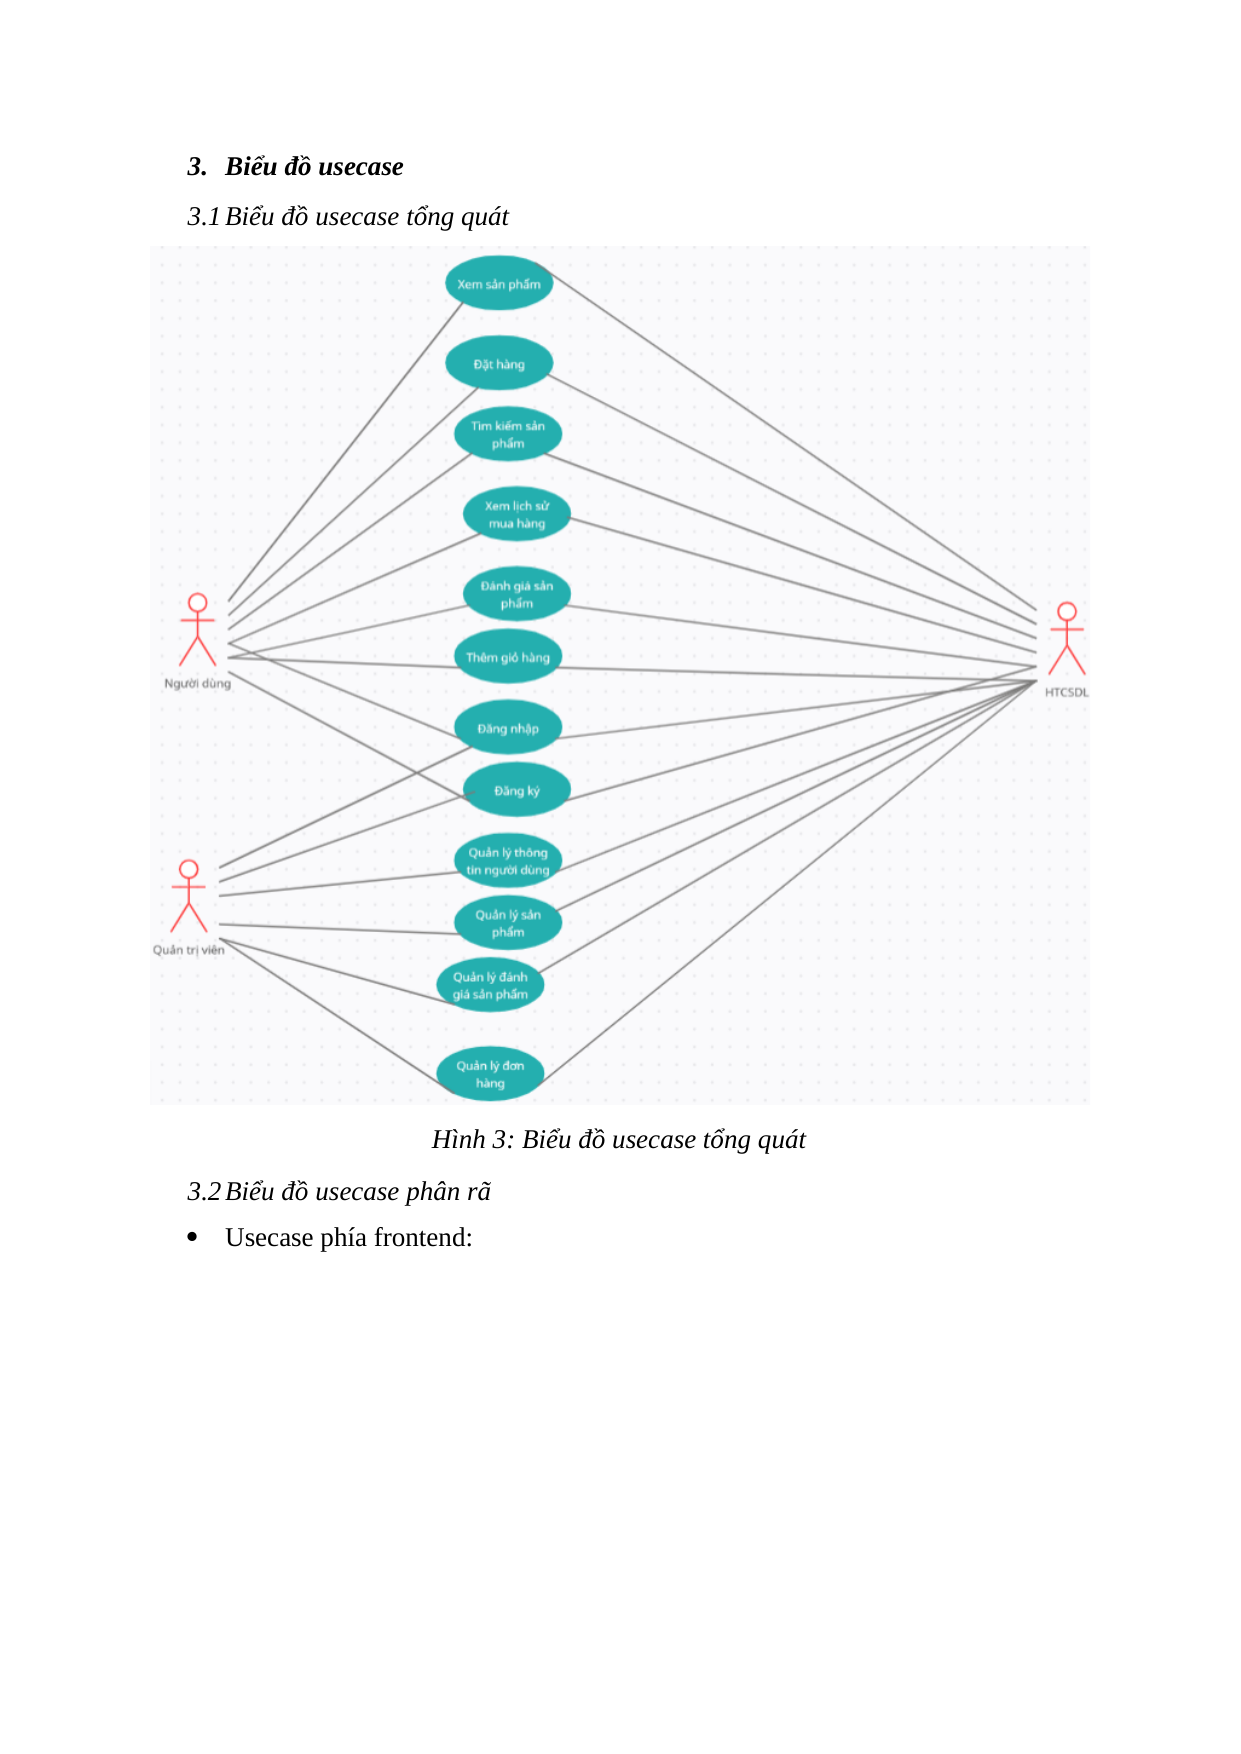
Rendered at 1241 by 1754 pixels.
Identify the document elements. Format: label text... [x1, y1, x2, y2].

text Hình 3: Biểu đồ usecase tổng quát [150, 1123, 1090, 1154]
list Usecase phía frontend: [187, 1221, 1090, 1253]
subtitle Biểu đồ usecase [187, 150, 1090, 181]
subtitle Biểu đồ usecase phân rã [187, 1175, 1090, 1206]
picture [150, 246, 1091, 1105]
subtitle Biểu đồ usecase tổng quát [187, 200, 1090, 231]
